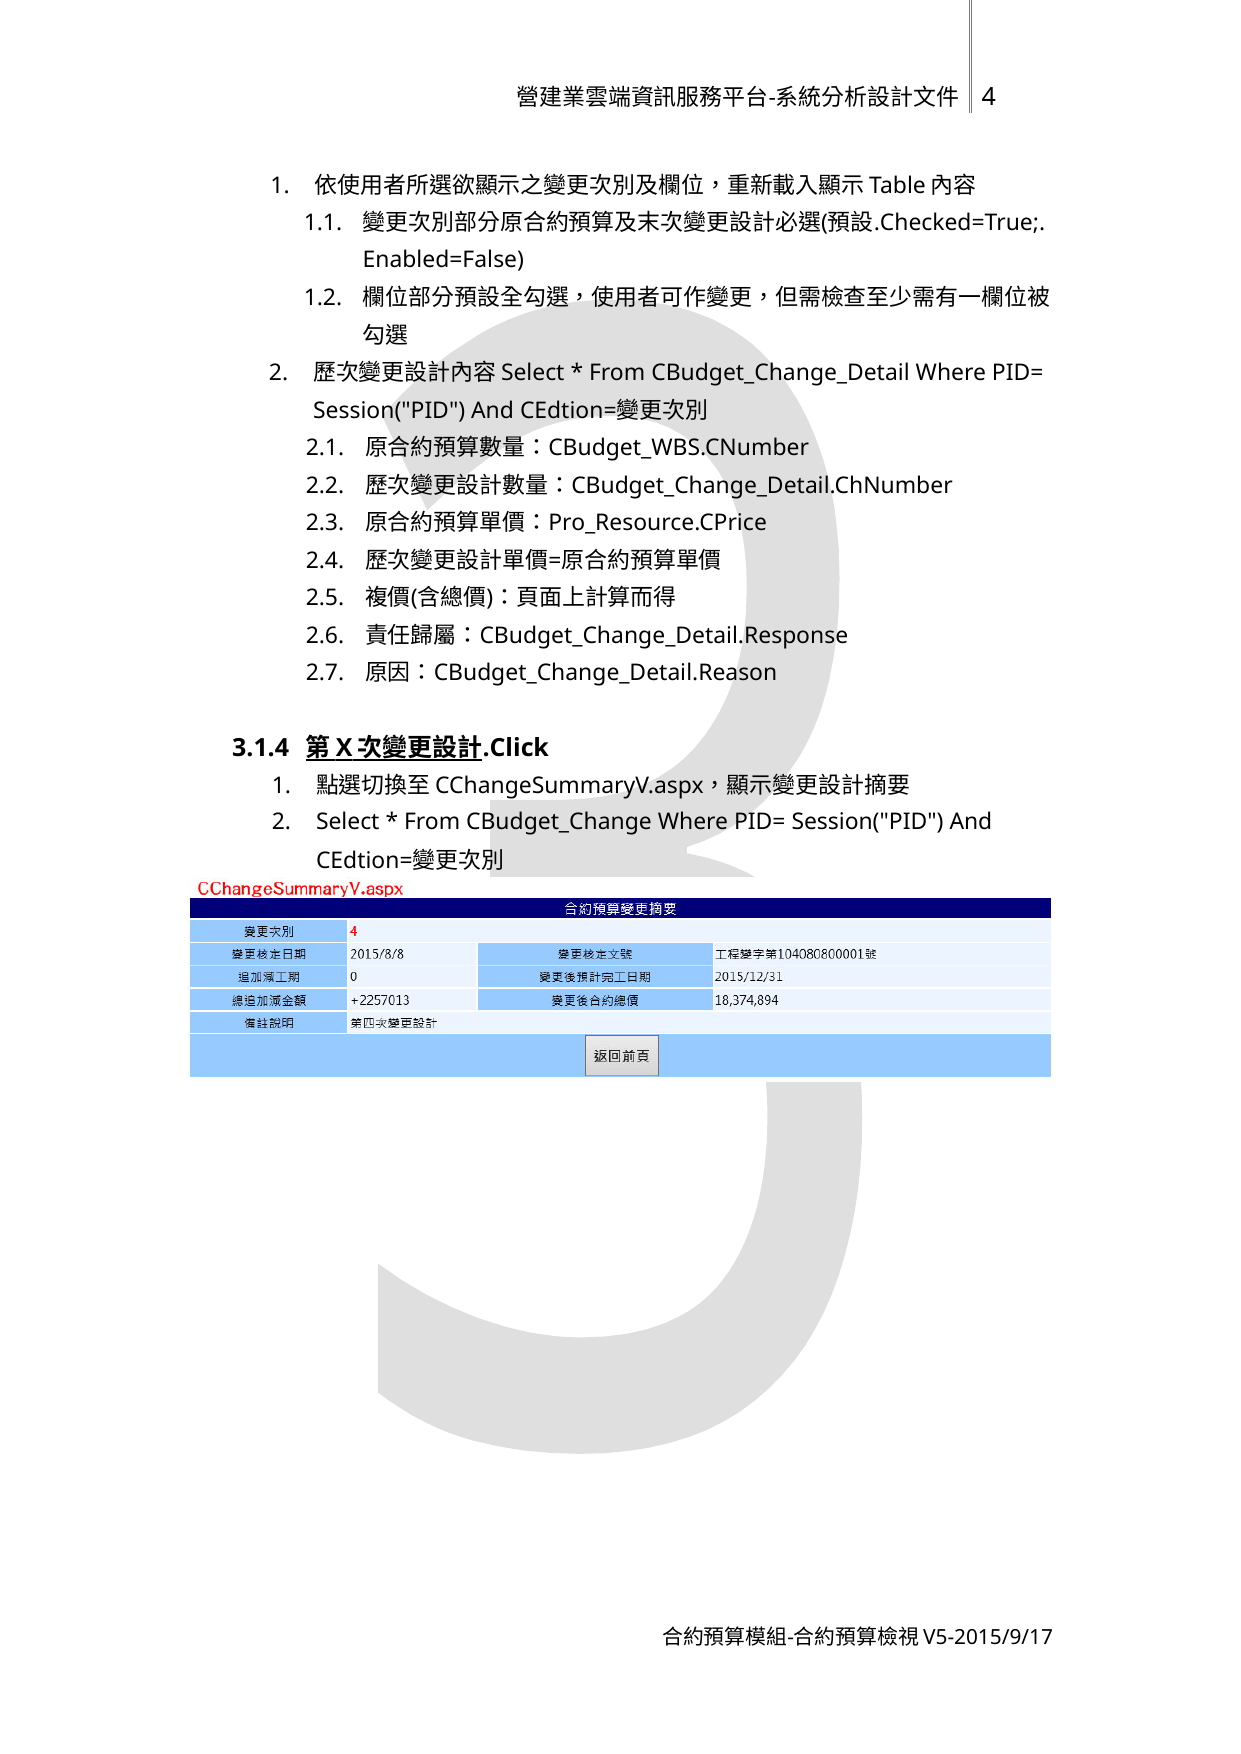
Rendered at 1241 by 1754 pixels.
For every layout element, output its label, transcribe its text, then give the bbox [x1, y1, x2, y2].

list 變更次別部分原合約預算及末次變更設計必選(預設.Checked=True;. Enabled=False) [303, 202, 1053, 277]
list 欄位部分預設全勾選，使用者可作變更，但需檢查至少需有一欄位被勾選 [303, 277, 1053, 352]
list 歷次變更設計內容Select * From CBudget_Change_Detail Where PID= Session("PID") And CEdtion=變更次別 [269, 352, 1053, 427]
list 複價(含總價)：頁面上計算而得 [306, 577, 1053, 614]
list 原合約預算數量：CBudget_WBS.CNumber [306, 427, 1053, 464]
list 歷次變更設計數量：CBudget_Change_Detail.ChNumber [306, 464, 1053, 502]
list 第X次變更設計.Click [232, 727, 1053, 764]
list 歷次變更設計單價=原合約預算單價 [306, 539, 1053, 577]
list Select * From CBudget_Change Where PID= Session("PID") And CEdtion=變更次別 [272, 802, 1053, 877]
list 責任歸屬：CBudget_Change_Detail.Response [306, 614, 1053, 652]
list 原因：CBudget_Change_Detail.Reason [306, 652, 1053, 689]
list 原合約預算單價：Pro_Resource.CPrice [306, 502, 1053, 539]
list 依使用者所選欲顯示之變更次別及欄位，重新載入顯示Table內容 [270, 164, 1053, 202]
picture [187, 877, 1053, 1082]
list 點選切換至CChangeSummaryV.aspx，顯示變更設計摘要 [272, 764, 1053, 802]
